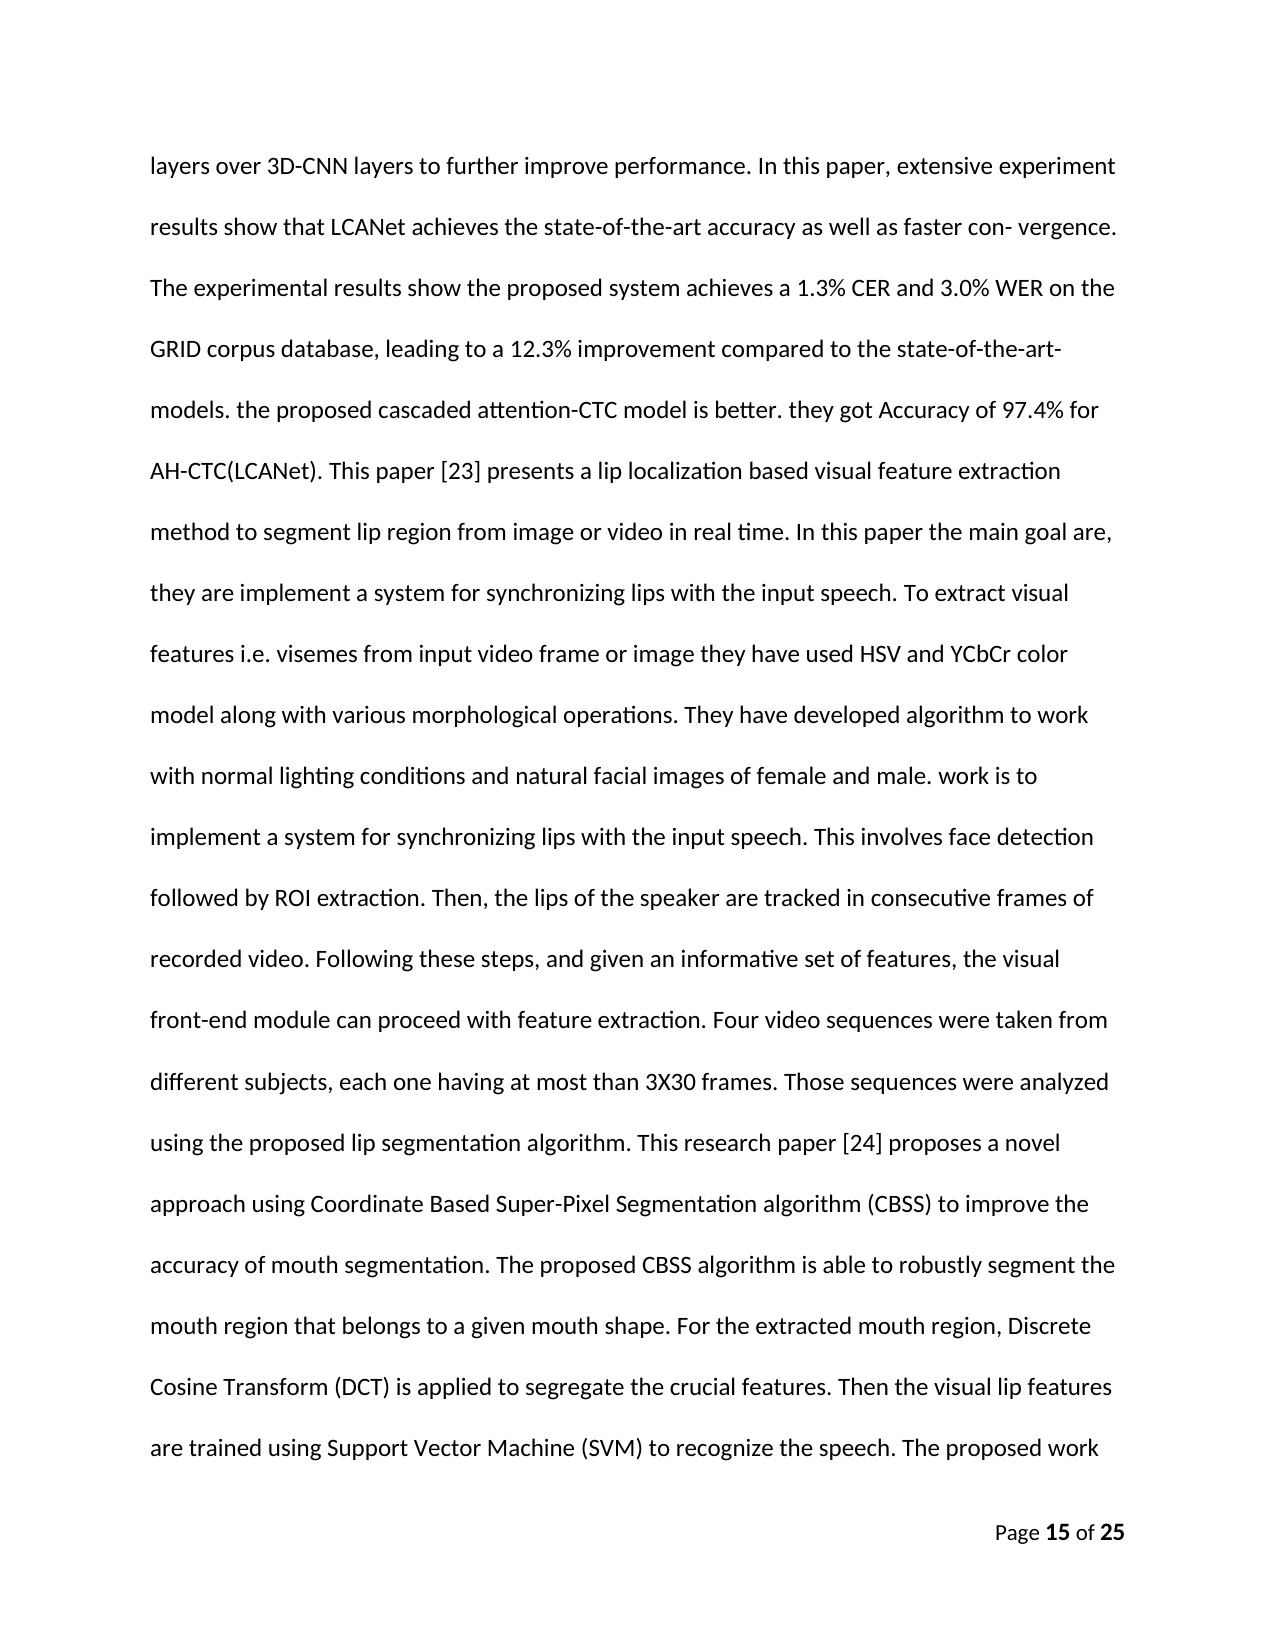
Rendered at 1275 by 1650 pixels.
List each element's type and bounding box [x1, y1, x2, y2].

text [150, 150, 1125, 1462]
